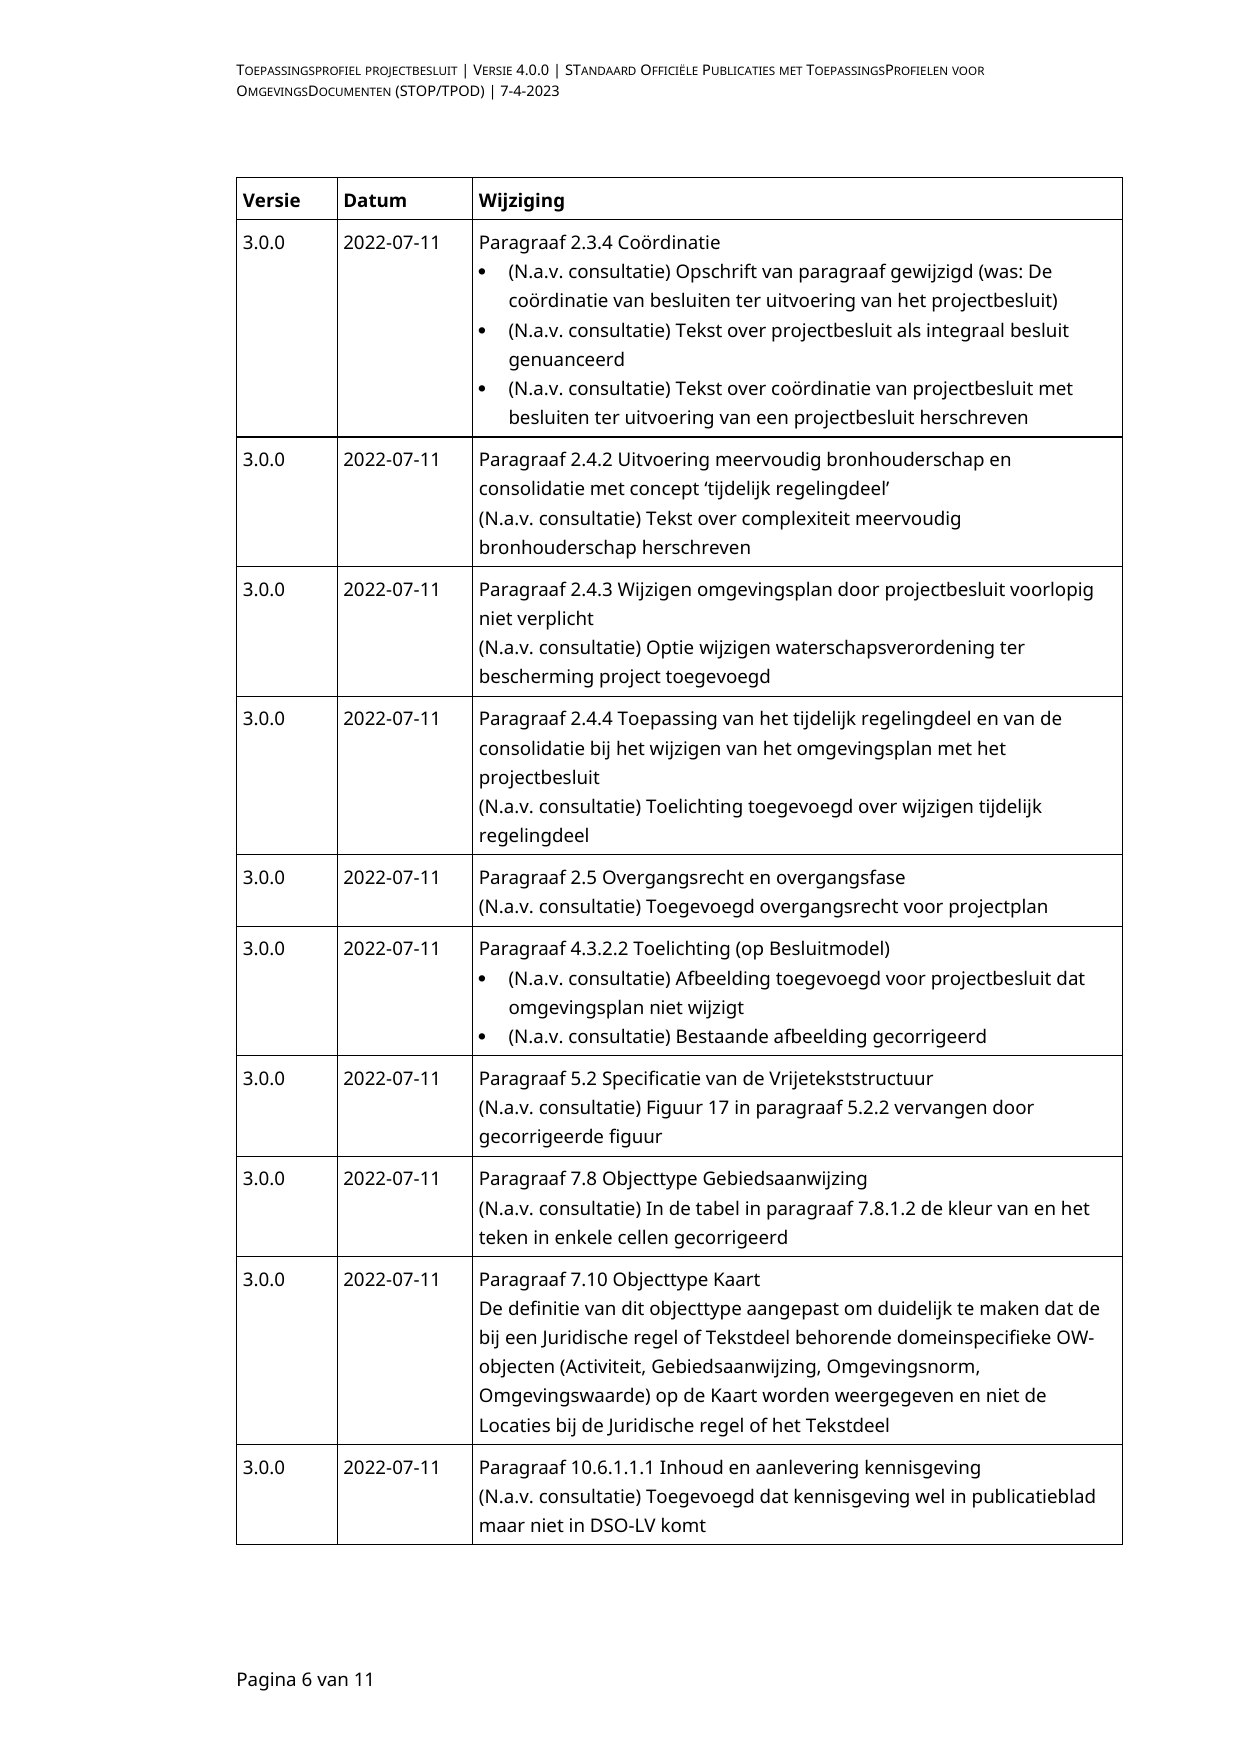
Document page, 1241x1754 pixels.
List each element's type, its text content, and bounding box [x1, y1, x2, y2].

table_cell 3.0.0 [237, 1056, 337, 1156]
table_cell 3.0.0 [237, 438, 337, 566]
table_cell Paragraaf 2.3.4 Coördinatie (N.a.v. consultatie) Opschrift van paragraaf gewijzigd (was: De coördinatie van besluiten ter uitvoering van het projectbesluit) (N.a.v. consultatie) Tekst over projectbesluit als integraal besluit genuanceerd (N.a.v. consultatie) Tekst over coördinatie van projectbesluit met besluiten ter uitvoering van een projectbesluit herschreven [473, 220, 1122, 436]
table_cell Paragraaf 4.3.2.2 Toelichting (op Besluitmodel) (N.a.v. consultatie) Afbeelding toegevoegd voor projectbesluit dat omgevingsplan niet wijzigt (N.a.v. consultatie) Bestaande afbeelding gecorrigeerd [473, 927, 1122, 1055]
table_cell 2022-07-11 [338, 1257, 472, 1444]
table_cell 3.0.0 [237, 1257, 337, 1444]
table_cell Paragraaf 5.2 Specificatie van de Vrijetekststructuur (N.a.v. consultatie) Figuur 17 in paragraaf 5.2.2 vervangen door gecorrigeerde figuur [473, 1056, 1122, 1156]
table_cell Paragraaf 7.8 Objecttype Gebiedsaanwijzing (N.a.v. consultatie) In de tabel in paragraaf 7.8.1.2 de kleur van en het teken in enkele cellen gecorrigeerd [473, 1157, 1122, 1256]
table_cell 2022-07-11 [338, 1157, 472, 1256]
table_header Versie [237, 178, 337, 219]
table_cell 3.0.0 [237, 927, 337, 1055]
table_header Datum [338, 178, 472, 219]
table_cell Paragraaf 2.4.3 Wijzigen omgevingsplan door projectbesluit voorlopig niet verplicht (N.a.v. consultatie) Optie wijzigen waterschapsverordening ter bescherming project toegevoegd [473, 567, 1122, 696]
table_cell 2022-07-11 [338, 855, 472, 926]
table_cell 3.0.0 [237, 220, 337, 436]
table_cell 2022-07-11 [338, 567, 472, 696]
table_cell 3.0.0 [237, 1445, 337, 1544]
table_cell Paragraaf 2.5 Overgangsrecht en overgangsfase (N.a.v. consultatie) Toegevoegd overgangsrecht voor projectplan [473, 855, 1122, 926]
table_cell 2022-07-11 [338, 927, 472, 1055]
table_cell 2022-07-11 [338, 220, 472, 436]
table_cell Paragraaf 2.4.4 Toepassing van het tijdelijk regelingdeel en van de consolidatie bij het wijzigen van het omgevingsplan met het projectbesluit (N.a.v. consultatie) Toelichting toegevoegd over wijzigen tijdelijk regelingdeel [473, 697, 1122, 854]
table_cell 3.0.0 [237, 567, 337, 696]
table_cell Paragraaf 2.4.2 Uitvoering meervoudig bronhouderschap en consolidatie met concept ‘tijdelijk regelingdeel’ (N.a.v. consultatie) Tekst over complexiteit meervoudig bronhouderschap herschreven [473, 438, 1122, 566]
table_header Wijziging [473, 178, 1122, 219]
table_cell Paragraaf 10.6.1.1.1 Inhoud en aanlevering kennisgeving (N.a.v. consultatie) Toegevoegd dat kennisgeving wel in publicatieblad maar niet in DSO-LV komt [473, 1445, 1122, 1544]
table_cell 3.0.0 [237, 697, 337, 854]
table_cell 2022-07-11 [338, 438, 472, 566]
table_cell 2022-07-11 [338, 1445, 472, 1544]
table_cell 2022-07-11 [338, 1056, 472, 1156]
table_cell 2022-07-11 [338, 697, 472, 854]
table_cell 3.0.0 [237, 855, 337, 926]
table_cell 3.0.0 [237, 1157, 337, 1256]
table_cell Paragraaf 7.10 Objecttype Kaart De definitie van dit objecttype aangepast om duidelijk te maken dat de bij een Juridische regel of Tekstdeel behorende domeinspecifieke OW-objecten (Activiteit, Gebiedsaanwijzing, Omgevingsnorm, Omgevingswaarde) op de Kaart worden weergegeven en niet de Locaties bij de Juridische regel of het Tekstdeel [473, 1257, 1122, 1444]
